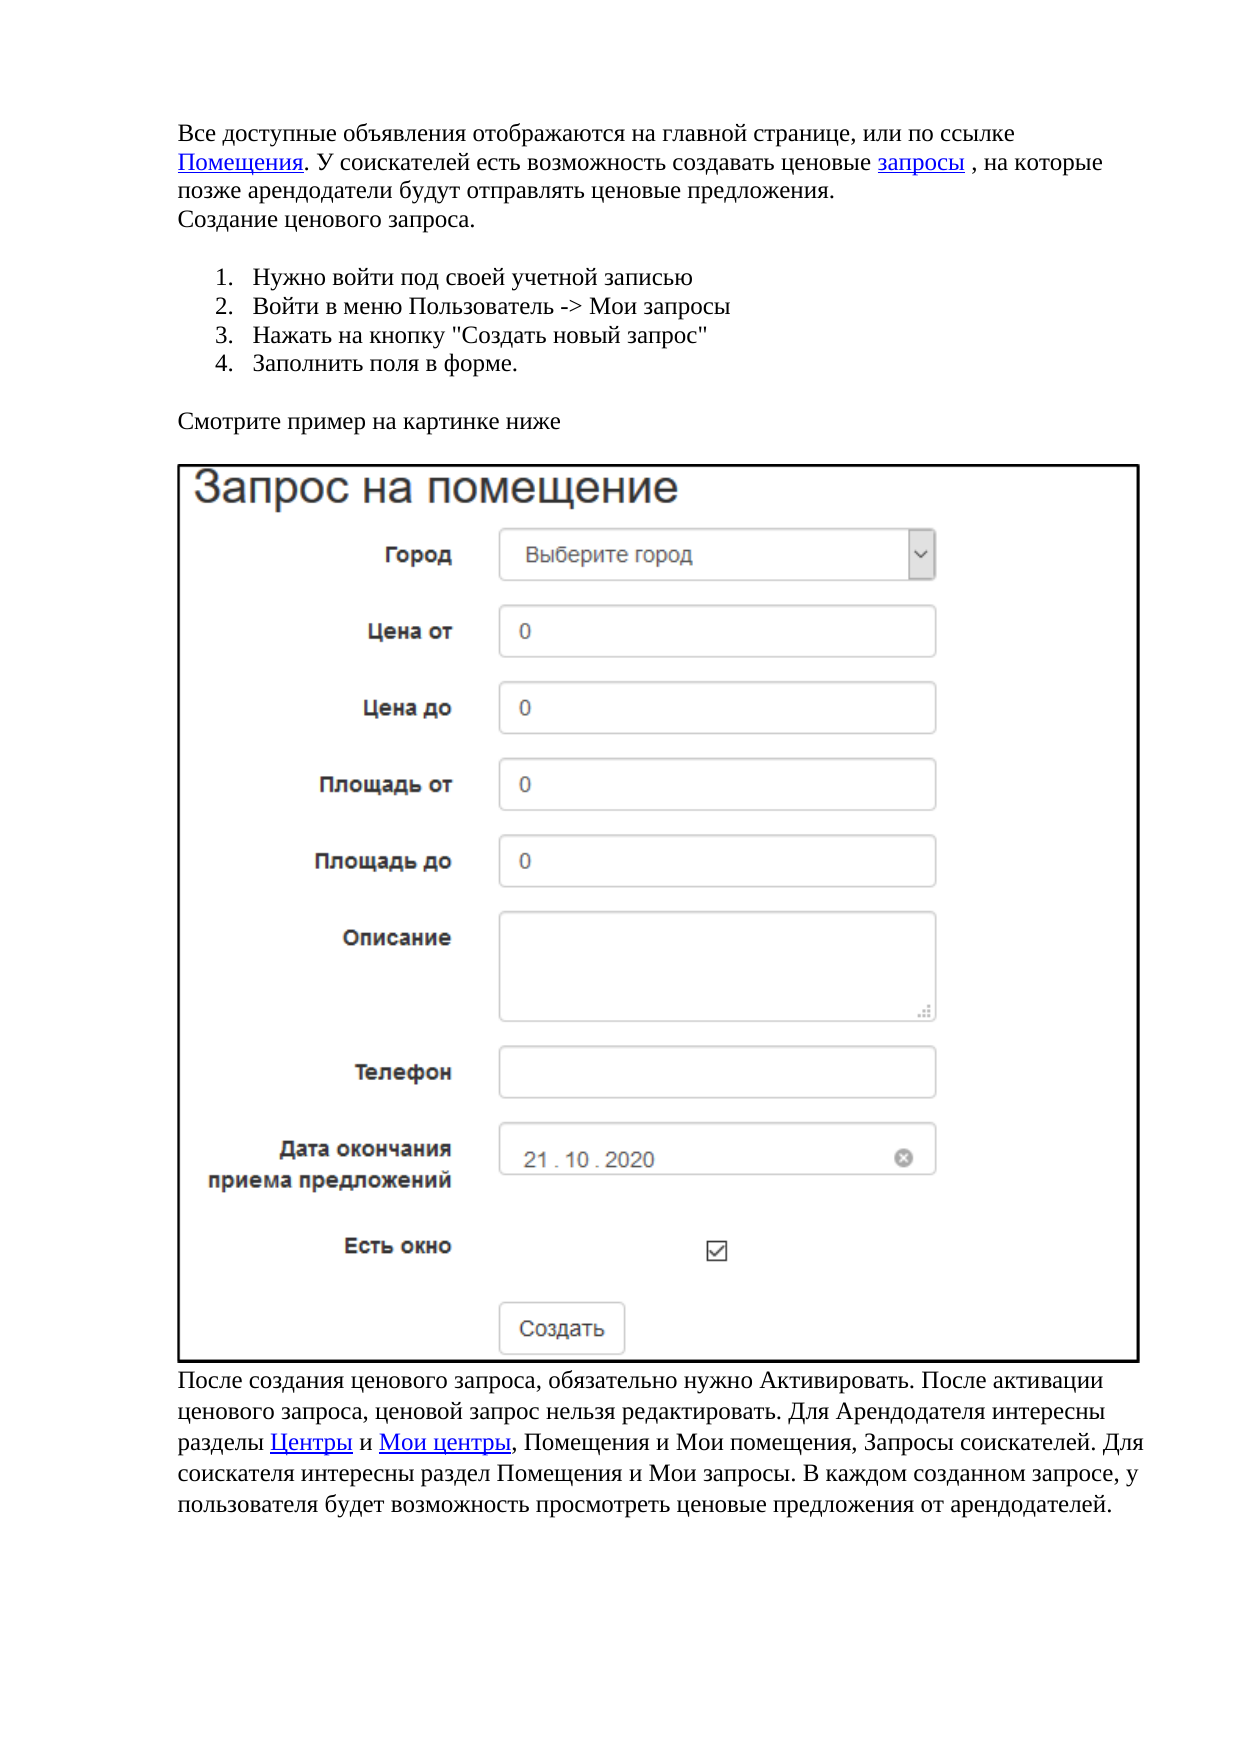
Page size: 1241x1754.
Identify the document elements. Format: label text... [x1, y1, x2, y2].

picture [177, 464, 1140, 1363]
text Все доступные объявления отображаются на главной странице, или по ссылке Помещения. У соискателей есть возможность создавать ценовые запросы , на которые позже арендодатели будут отправлять ценовые предложения. Создание ценового запроса. [177, 118, 1152, 233]
list Нужно войти под своей учетной записью [215, 262, 1152, 291]
text Смотрите пример на картинке ниже [177, 406, 1152, 435]
list Войти в меню Пользователь -> Мои запросы [215, 291, 1152, 320]
list Нажать на кнопку "Создать новый запрос" [215, 320, 1152, 348]
list Заполнить поля в форме. [215, 348, 1152, 377]
